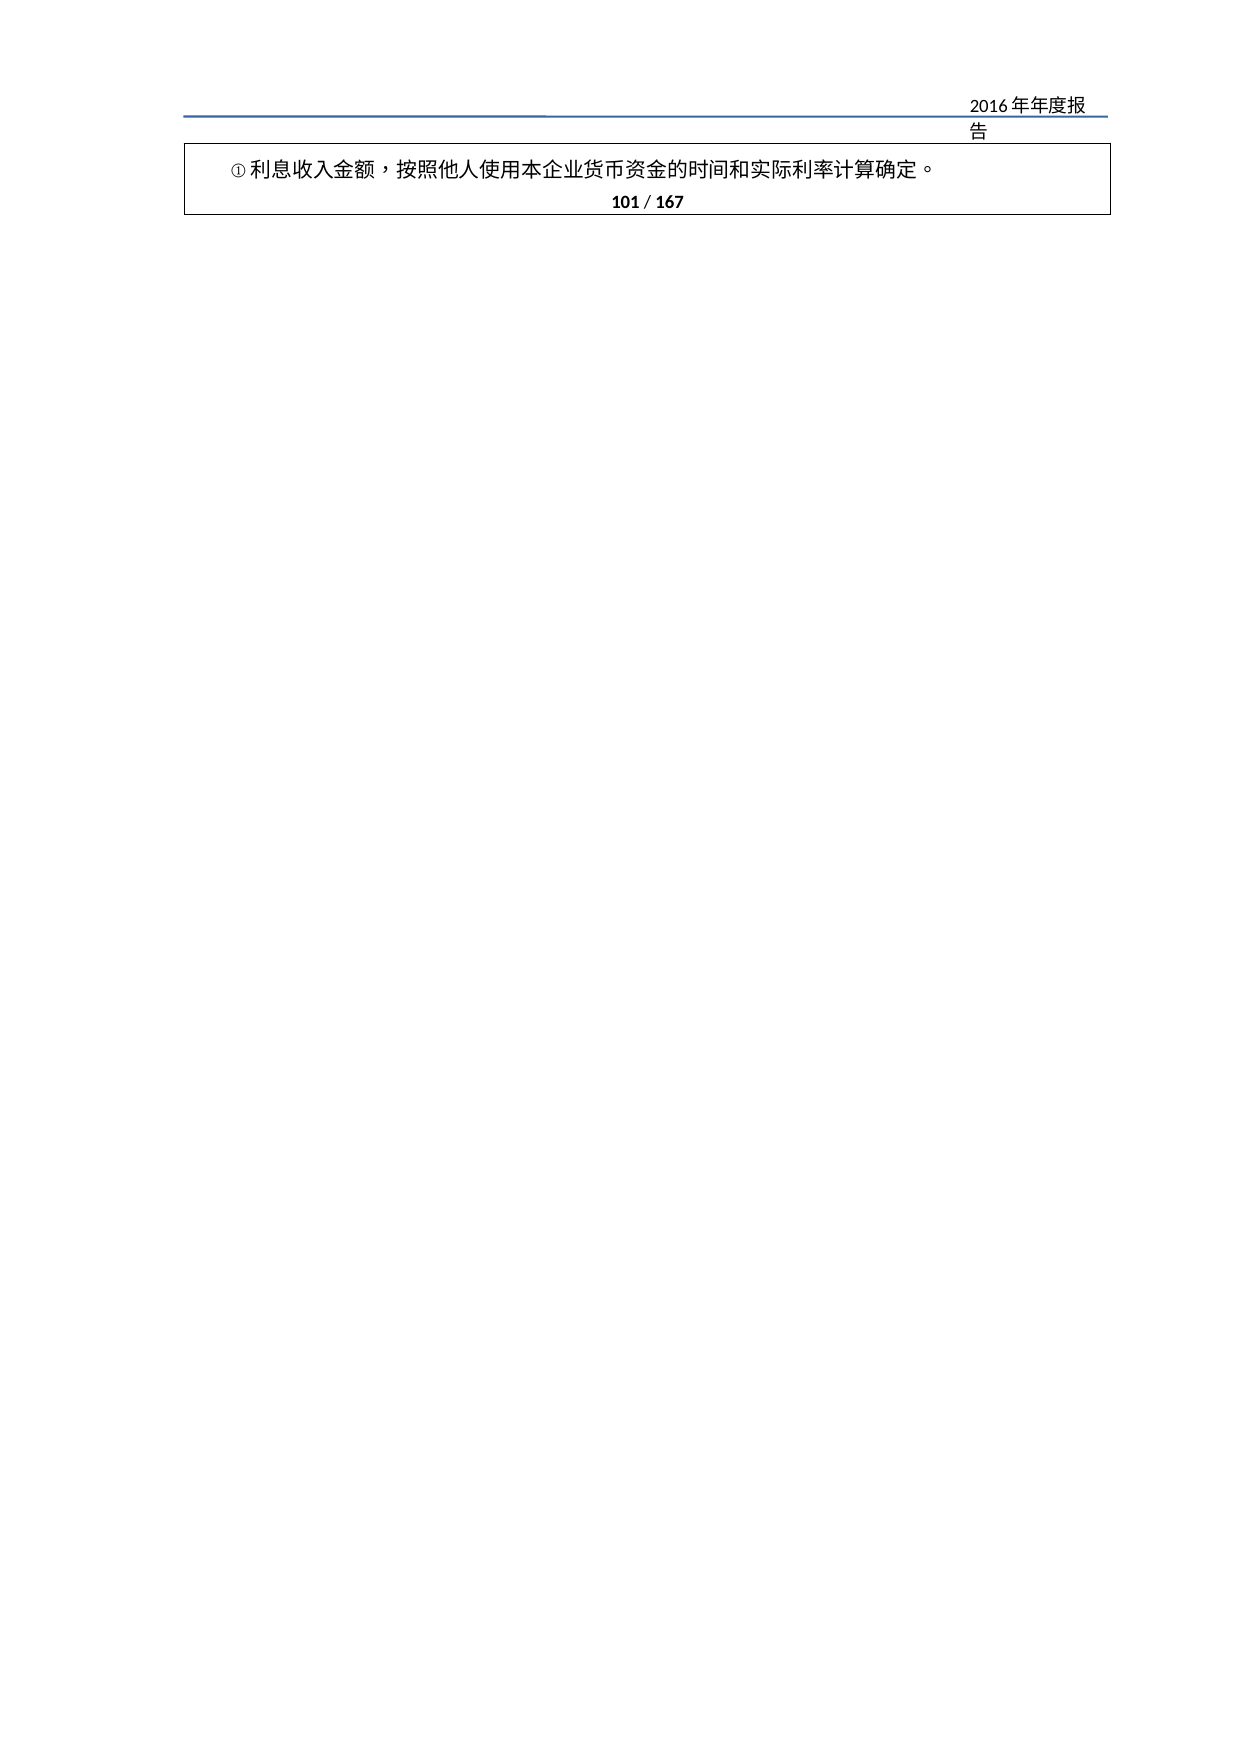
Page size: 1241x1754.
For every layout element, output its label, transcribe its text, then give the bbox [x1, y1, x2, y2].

text 101 / 167 [185, 190, 1110, 214]
text ①利息收入金额，按照他人使用本企业货币资金的时间和实际利率计算确定。 [185, 144, 1110, 187]
